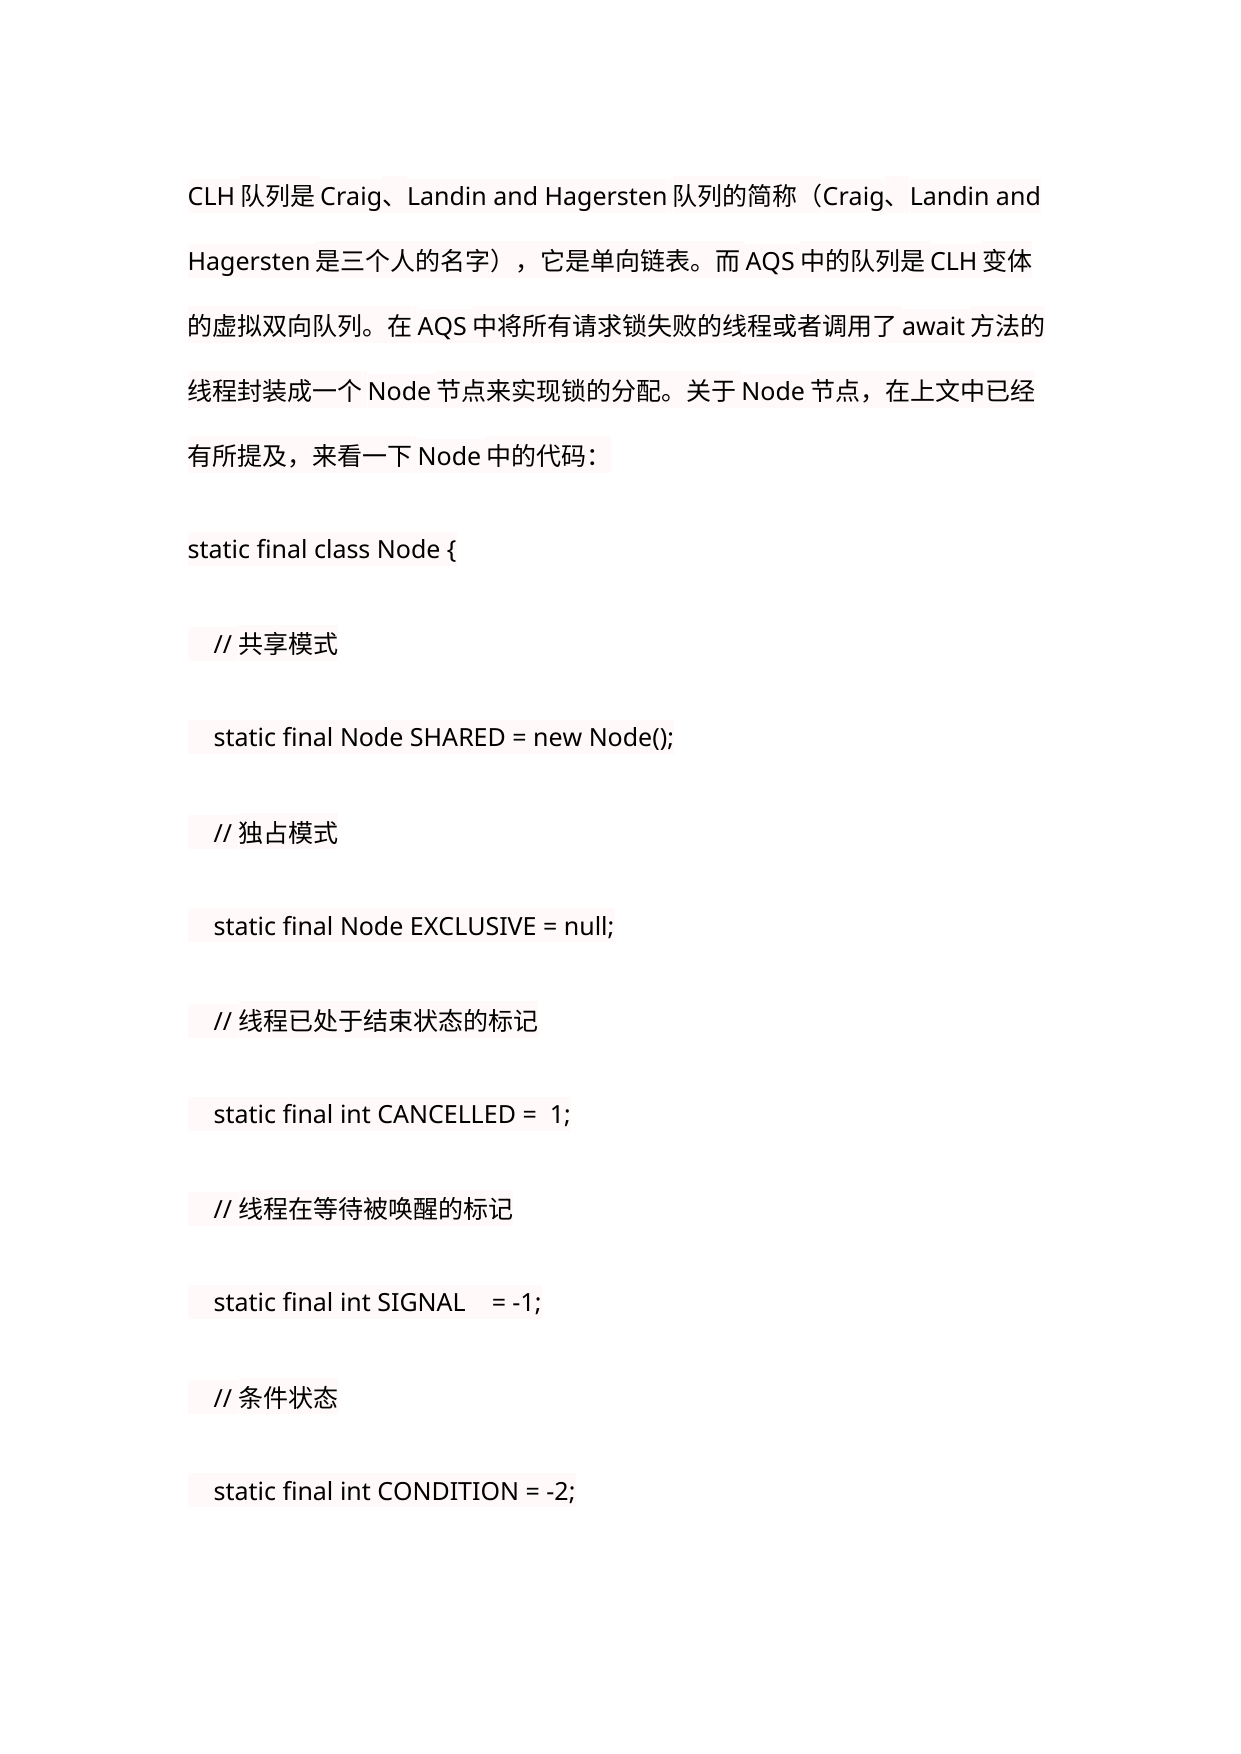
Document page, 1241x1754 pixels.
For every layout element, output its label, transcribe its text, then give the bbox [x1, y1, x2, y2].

text // 条件状态 [187, 1364, 1053, 1429]
text static final int SIGNAL = -1; [187, 1269, 1053, 1334]
text static final class Node { [187, 516, 1053, 581]
text // 共享模式 [187, 610, 1053, 675]
text static final int CONDITION = -2; [187, 1458, 1053, 1523]
text // 线程在等待被唤醒的标记 [187, 1175, 1053, 1240]
text static final int CANCELLED = 1; [187, 1081, 1053, 1146]
text static final Node EXCLUSIVE = null; [187, 893, 1053, 958]
text CLH队列是Craig、Landin and Hagersten队列的简称（Craig、Landin and Hagersten是三个人的名字），它是单向链表。而AQS中的队列是CLH变体的虚拟双向队列。在AQS中将所有请求锁失败的线程或者调用了await方法的线程封装成一个Node节点来实现锁的分配。关于Node节点，在上文中已经有所提及，来看一下Node中的代码： [187, 162, 1053, 487]
text static final Node SHARED = new Node(); [187, 704, 1053, 769]
text // 独占模式 [187, 799, 1053, 864]
text // 线程已处于结束状态的标记 [187, 987, 1053, 1052]
